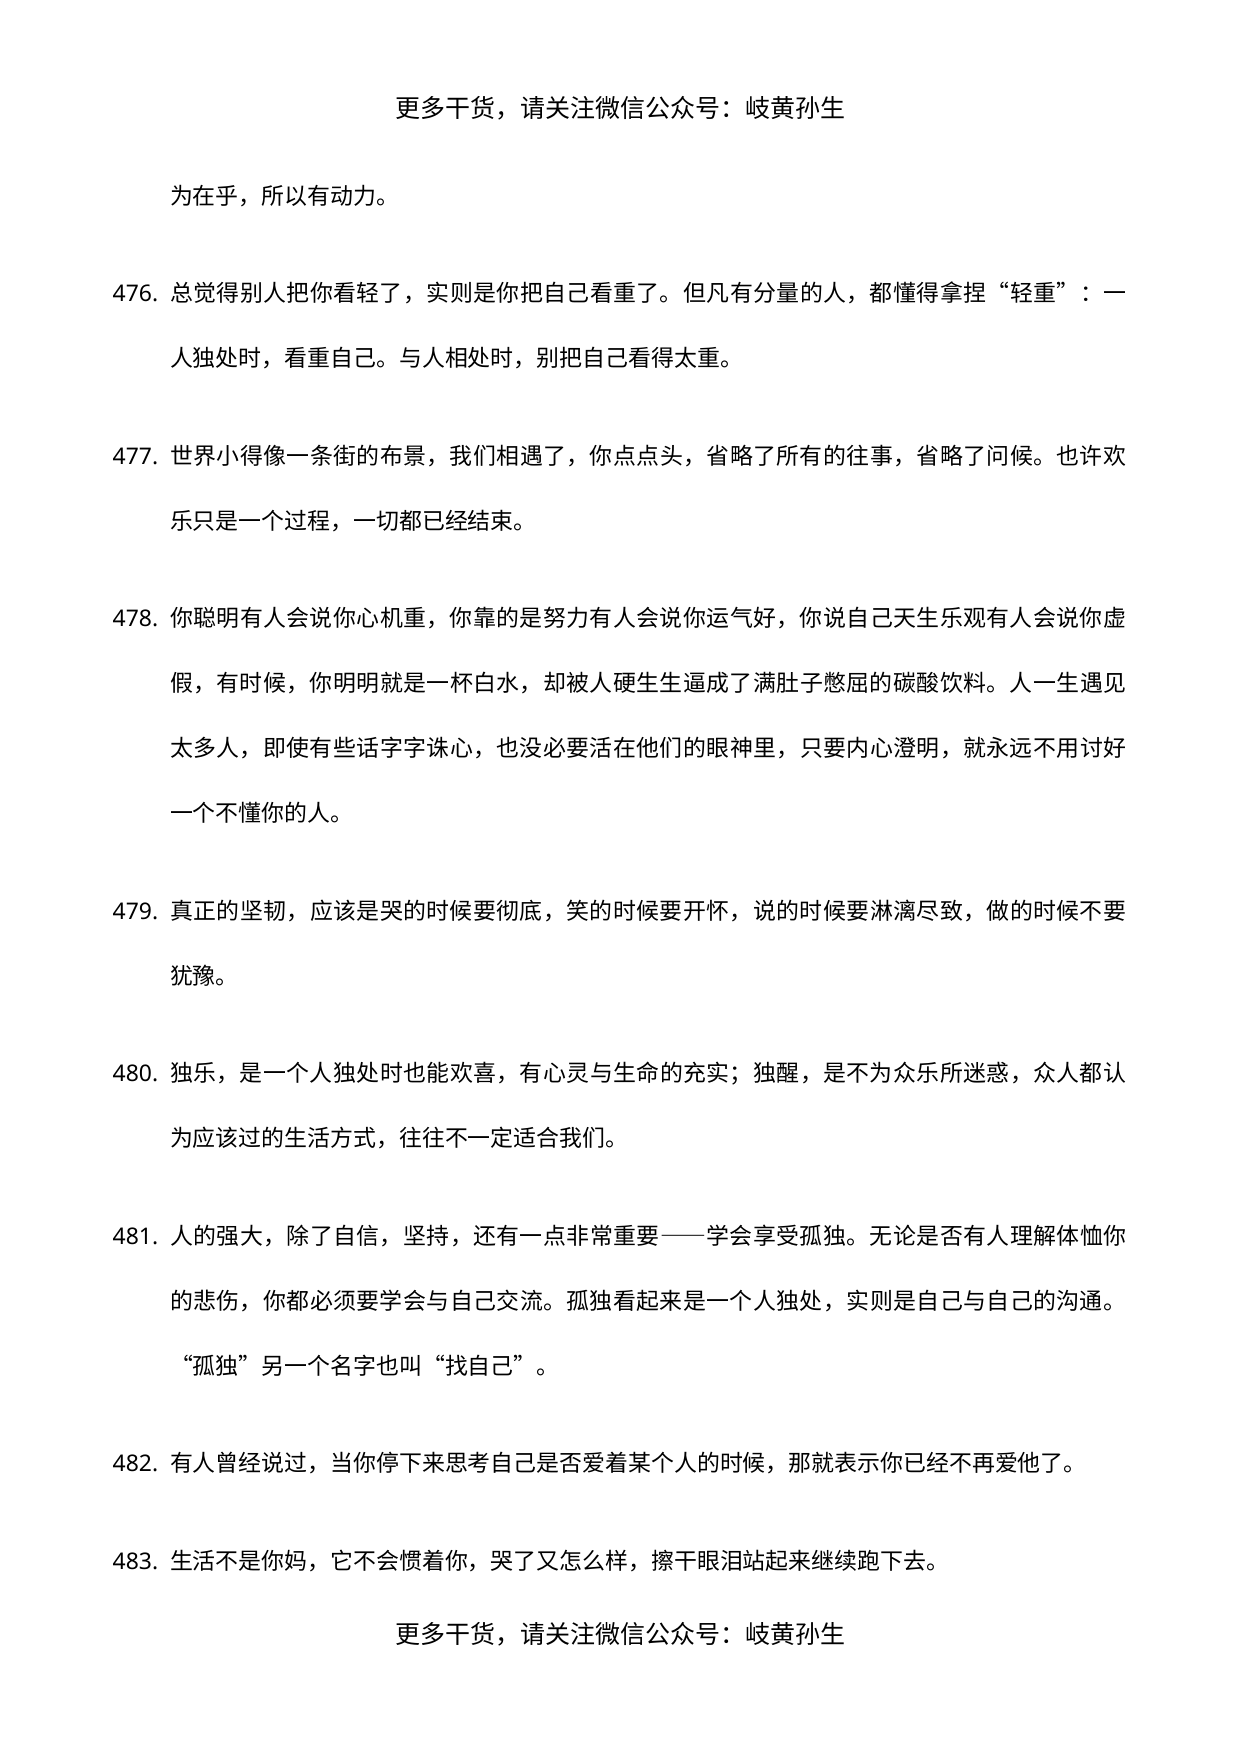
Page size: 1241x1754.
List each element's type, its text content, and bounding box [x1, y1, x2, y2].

list 生活不是你妈，它不会惯着你，哭了又怎么样，擦干眼泪站起来继续跑下去。 [112, 1527, 1128, 1592]
list 人的强大，除了自信，坚持，还有一点非常重要——学会享受孤独。无论是否有人理解体恤你的悲伤，你都必须要学会与自己交流。孤独看起来是一个人独处，实则是自己与自己的沟通。“孤独”另一个名字也叫“找自己”。 [112, 1202, 1128, 1397]
list 独乐，是一个人独处时也能欢喜，有心灵与生命的充实；独醒，是不为众乐所迷惑，众人都认为应该过的生活方式，往往不一定适合我们。 [112, 1039, 1128, 1169]
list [112, 162, 1128, 227]
list 真正的坚韧，应该是哭的时候要彻底，笑的时候要开怀，说的时候要淋漓尽致，做的时候不要犹豫。 [112, 877, 1128, 1007]
list 你聪明有人会说你心机重，你靠的是努力有人会说你运气好，你说自己天生乐观有人会说你虚假，有时候，你明明就是一杯白水，却被人硬生生逼成了满肚子憋屈的碳酸饮料。人一生遇见太多人，即使有些话字字诛心，也没必要活在他们的眼神里，只要内心澄明，就永远不用讨好一个不懂你的人。 [112, 584, 1128, 844]
list 世界小得像一条街的布景，我们相遇了，你点点头，省略了所有的往事，省略了问候。也许欢乐只是一个过程，一切都已经结束。 [112, 422, 1128, 552]
list 有人曾经说过，当你停下来思考自己是否爱着某个人的时候，那就表示你已经不再爱他了。 [112, 1429, 1128, 1494]
list 总觉得别人把你看轻了，实则是你把自己看重了。但凡有分量的人，都懂得拿捏“轻重”：一人独处时，看重自己。与人相处时，别把自己看得太重。 [112, 259, 1128, 389]
